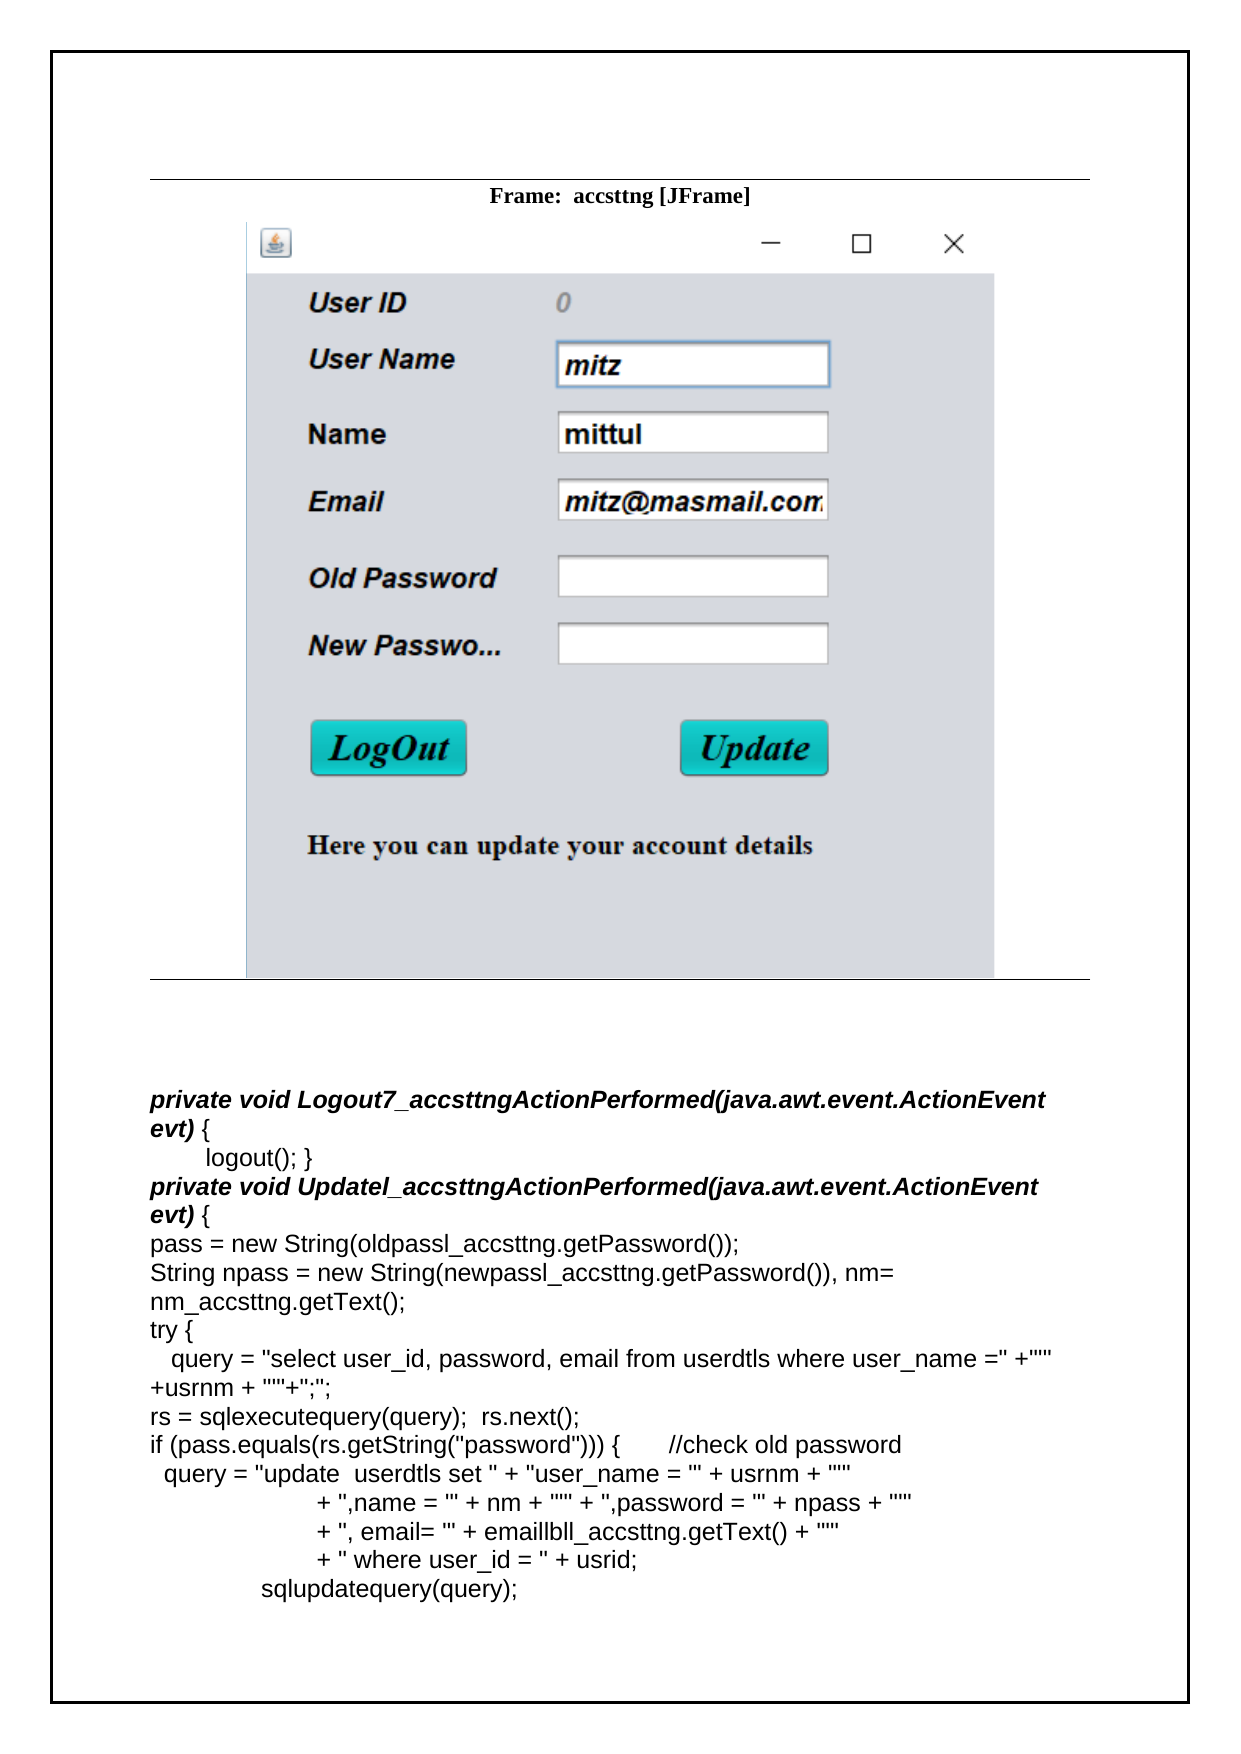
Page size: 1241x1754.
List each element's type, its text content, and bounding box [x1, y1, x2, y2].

text try { [150, 1315, 1090, 1344]
text private void Logout7_accsttngActionPerformed(java.awt.event.ActionEvent evt) { [150, 1085, 1090, 1143]
text + ", email= '" + emaillbll_accsttng.getText() + "'" [150, 1516, 1090, 1545]
text rs = sqlexecutequery(query); rs.next(); [150, 1401, 1090, 1430]
text String npass = new String(newpassl_accsttng.getPassword()), nm= nm_accsttng.getText(); [150, 1258, 1090, 1315]
text query = "select user_id, password, email from userdtls where user_name =" +"'" +usrnm + "'"+";"; [150, 1344, 1090, 1401]
text logout(); } [150, 1143, 1090, 1171]
text private void Updatel_accsttngActionPerformed(java.awt.event.ActionEvent evt) { [150, 1171, 1090, 1229]
text + ",name = '" + nm + "'" + ",password = '" + npass + "'" [150, 1488, 1090, 1516]
text pass = new String(oldpassl_accsttng.getPassword()); [150, 1229, 1090, 1258]
text if (pass.equals(rs.getString("password"))) { //check old password [150, 1430, 1090, 1459]
text + " where user_id = " + usrid; [150, 1545, 1090, 1574]
text sqlupdatequery(query); [150, 1574, 1090, 1603]
text query = "update userdtls set " + "user_name = '" + usrnm + "'" [150, 1459, 1090, 1488]
picture [246, 222, 995, 978]
